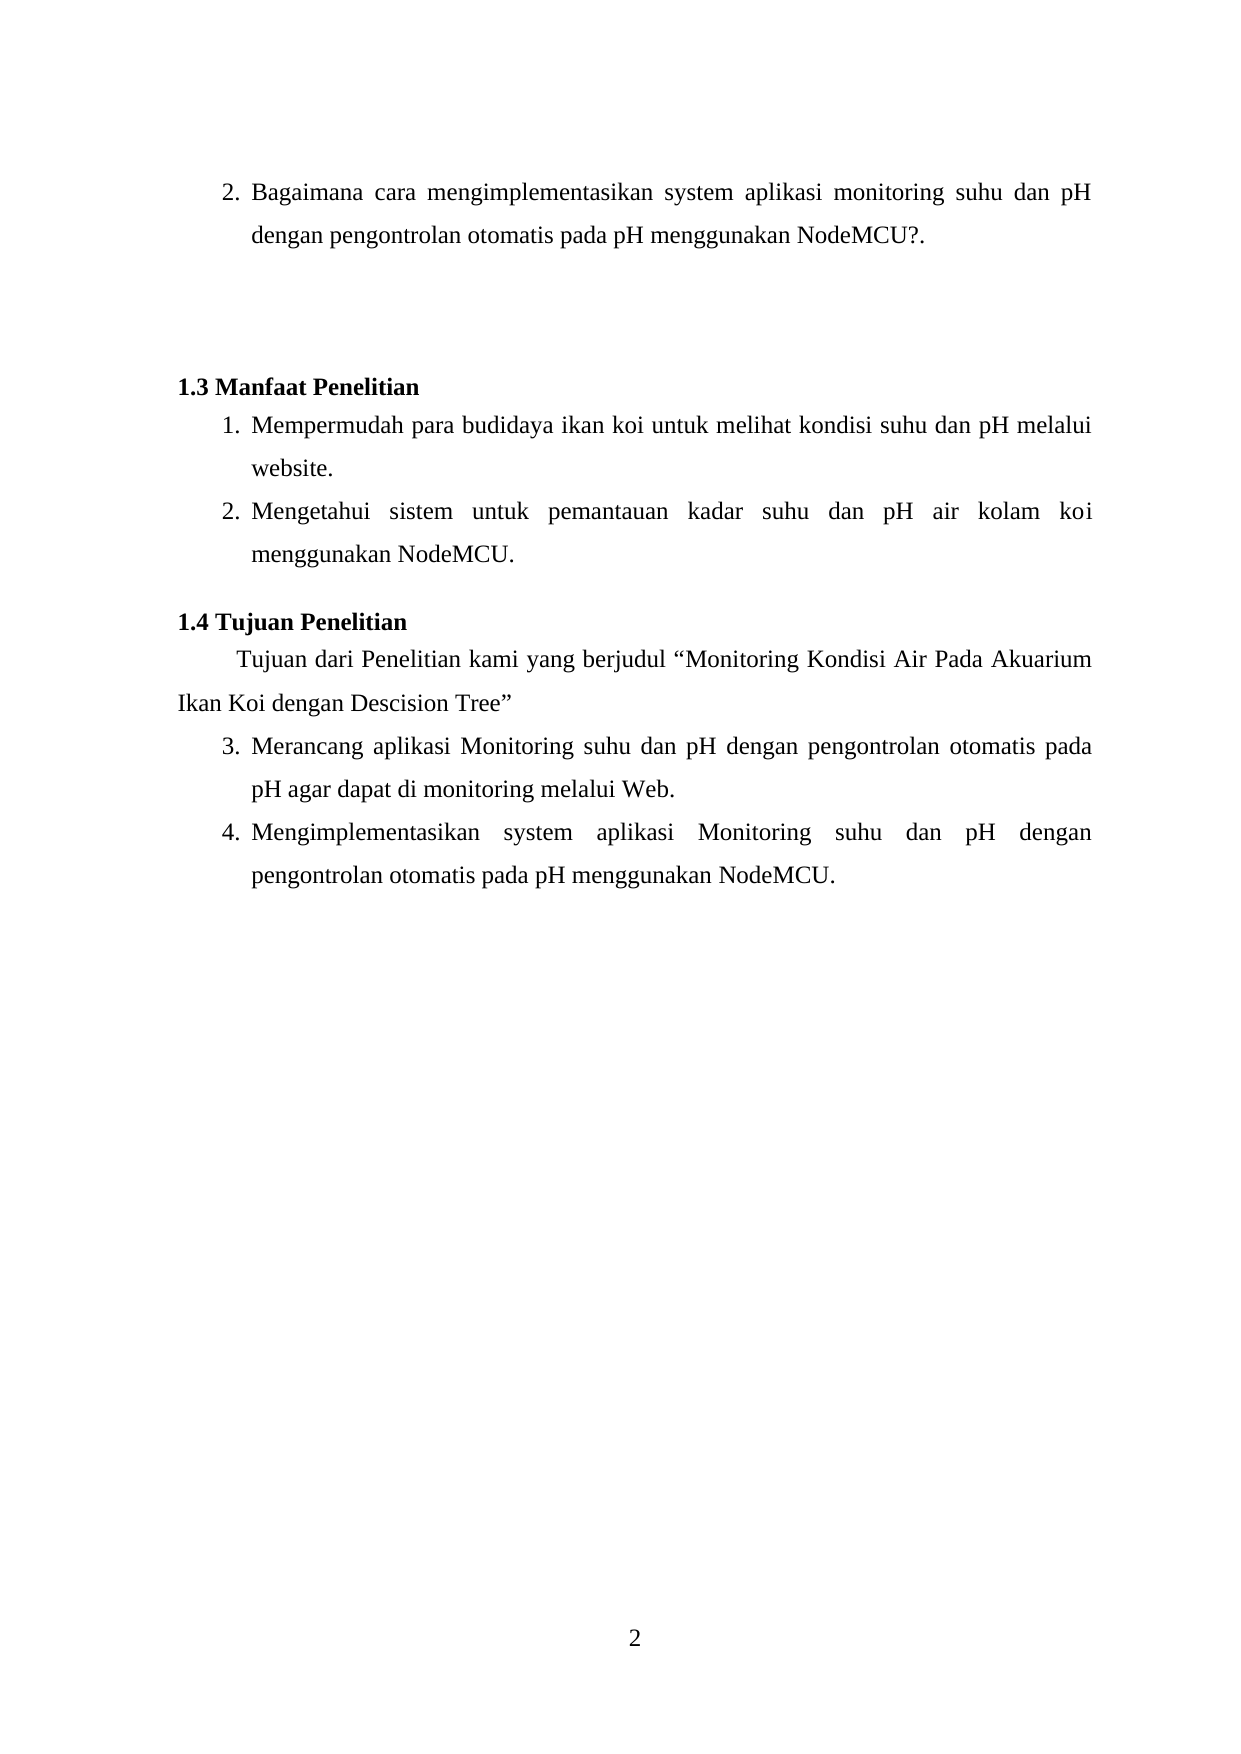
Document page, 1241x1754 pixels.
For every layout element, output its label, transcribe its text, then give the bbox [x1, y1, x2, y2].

list Bagaimana cara mengimplementasikan system aplikasi monitoring suhu dan pH dengan pengontrolan otomatis pada pH menggunakan NodeMCU?. [222, 177, 1092, 249]
subtitle 1.4 Tujuan Penelitian [177, 607, 1092, 636]
list Mempermudah para budidaya ikan koi untuk melihat kondisi suhu dan pH melalui website. [222, 410, 1092, 482]
text Tujuan dari Penelitian kami yang berjudul “Monitoring Kondisi Air Pada Akuarium Ikan Koi dengan Descision Tree” [177, 644, 1092, 716]
list Mengimplementasikan system aplikasi Monitoring suhu dan pH dengan pengontrolan otomatis pada pH menggunakan NodeMCU. [222, 817, 1092, 889]
subtitle Manfaat Penelitian [177, 372, 1092, 401]
list Merancang aplikasi Monitoring suhu dan pH dengan pengontrolan otomatis pada pH agar dapat di monitoring melalui Web. [222, 731, 1092, 803]
list Mengetahui sistem untuk pemantauan kadar suhu dan pH air kolam koi menggunakan NodeMCU. [222, 496, 1092, 568]
